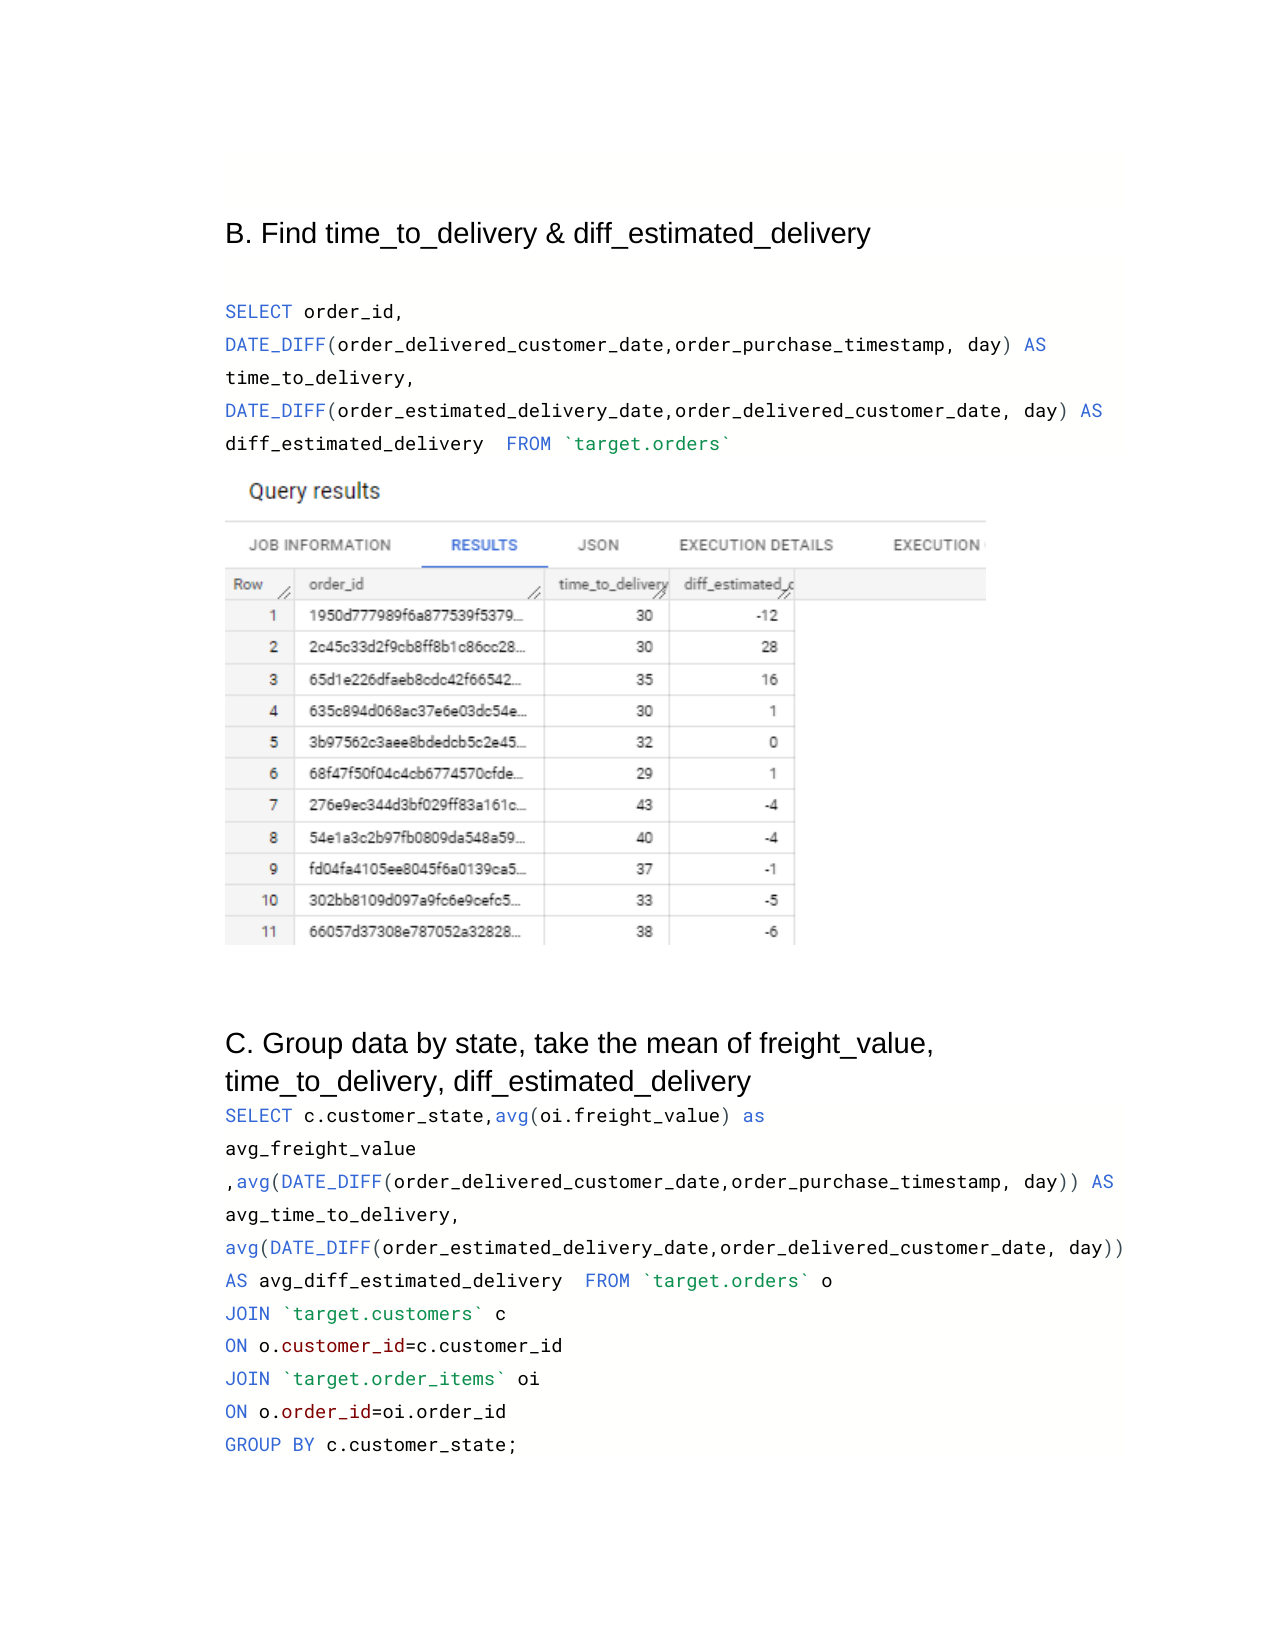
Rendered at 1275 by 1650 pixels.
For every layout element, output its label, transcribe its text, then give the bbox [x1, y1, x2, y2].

text avg(DATE_DIFF(order_estimated_delivery_date,order_delivered_customer_date, day)) AS avg_diff_estimated_delivery FROM `target.orders` o [225, 1234, 1125, 1292]
text SELECT order_id, DATE_DIFF(order_delivered_customer_date,order_purchase_timestamp, day) AS time_to_delivery, [225, 299, 1125, 389]
text ON o.order_id=oi.order_id [225, 1399, 1125, 1424]
text DATE_DIFF(order_estimated_delivery_date,order_delivered_customer_date, day) AS diff_estimated_delivery FROM `target.orders` [225, 398, 1125, 455]
text JOIN `target.order_items` oi [225, 1366, 1125, 1391]
text ON o.customer_id=c.customer_id [225, 1333, 1125, 1358]
text GROUP BY c.customer_state; [225, 1432, 1125, 1457]
picture [225, 463, 986, 945]
text C. Group data by state, take the mean of freight_value, time_to_delivery, diff_estimated_delivery [225, 1026, 1125, 1098]
text SELECT c.customer_state,avg(oi.freight_value) as avg_freight_value ,avg(DATE_DIFF(order_delivered_customer_date,order_purchase_timestamp, day)) AS avg_time_to_delivery, [225, 1103, 1125, 1226]
text B. Find time_to_delivery & diff_estimated_delivery [225, 216, 1125, 249]
text JOIN `target.customers` c [225, 1300, 1125, 1325]
